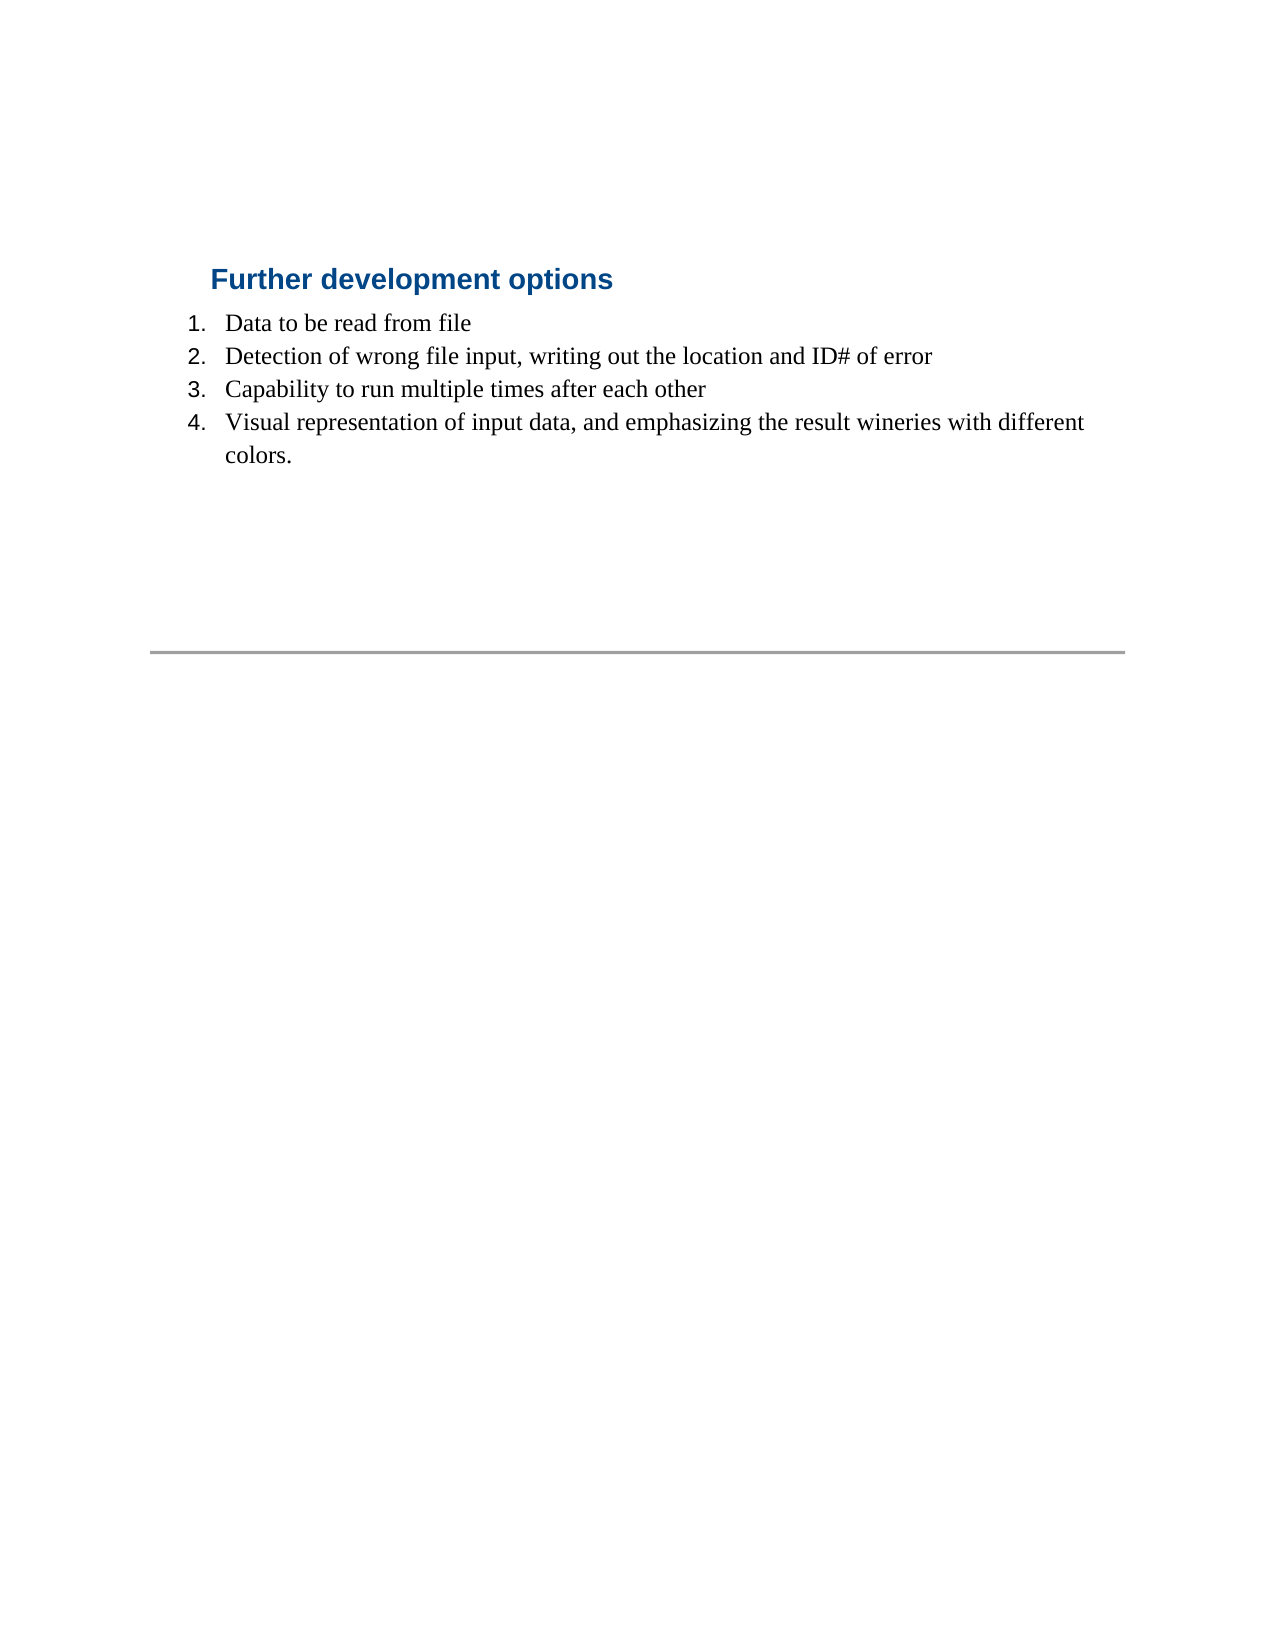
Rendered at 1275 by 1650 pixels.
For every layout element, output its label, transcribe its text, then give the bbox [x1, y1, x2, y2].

text Further development options [210, 262, 1125, 295]
list Detection of wrong file input, writing out the location and ID# of error [187, 341, 1125, 370]
list Capability to run multiple times after each other [187, 374, 1125, 403]
list Data to be read from file [187, 308, 1125, 337]
list Visual representation of input data, and emphasizing the result wineries with different colors. [187, 407, 1125, 469]
